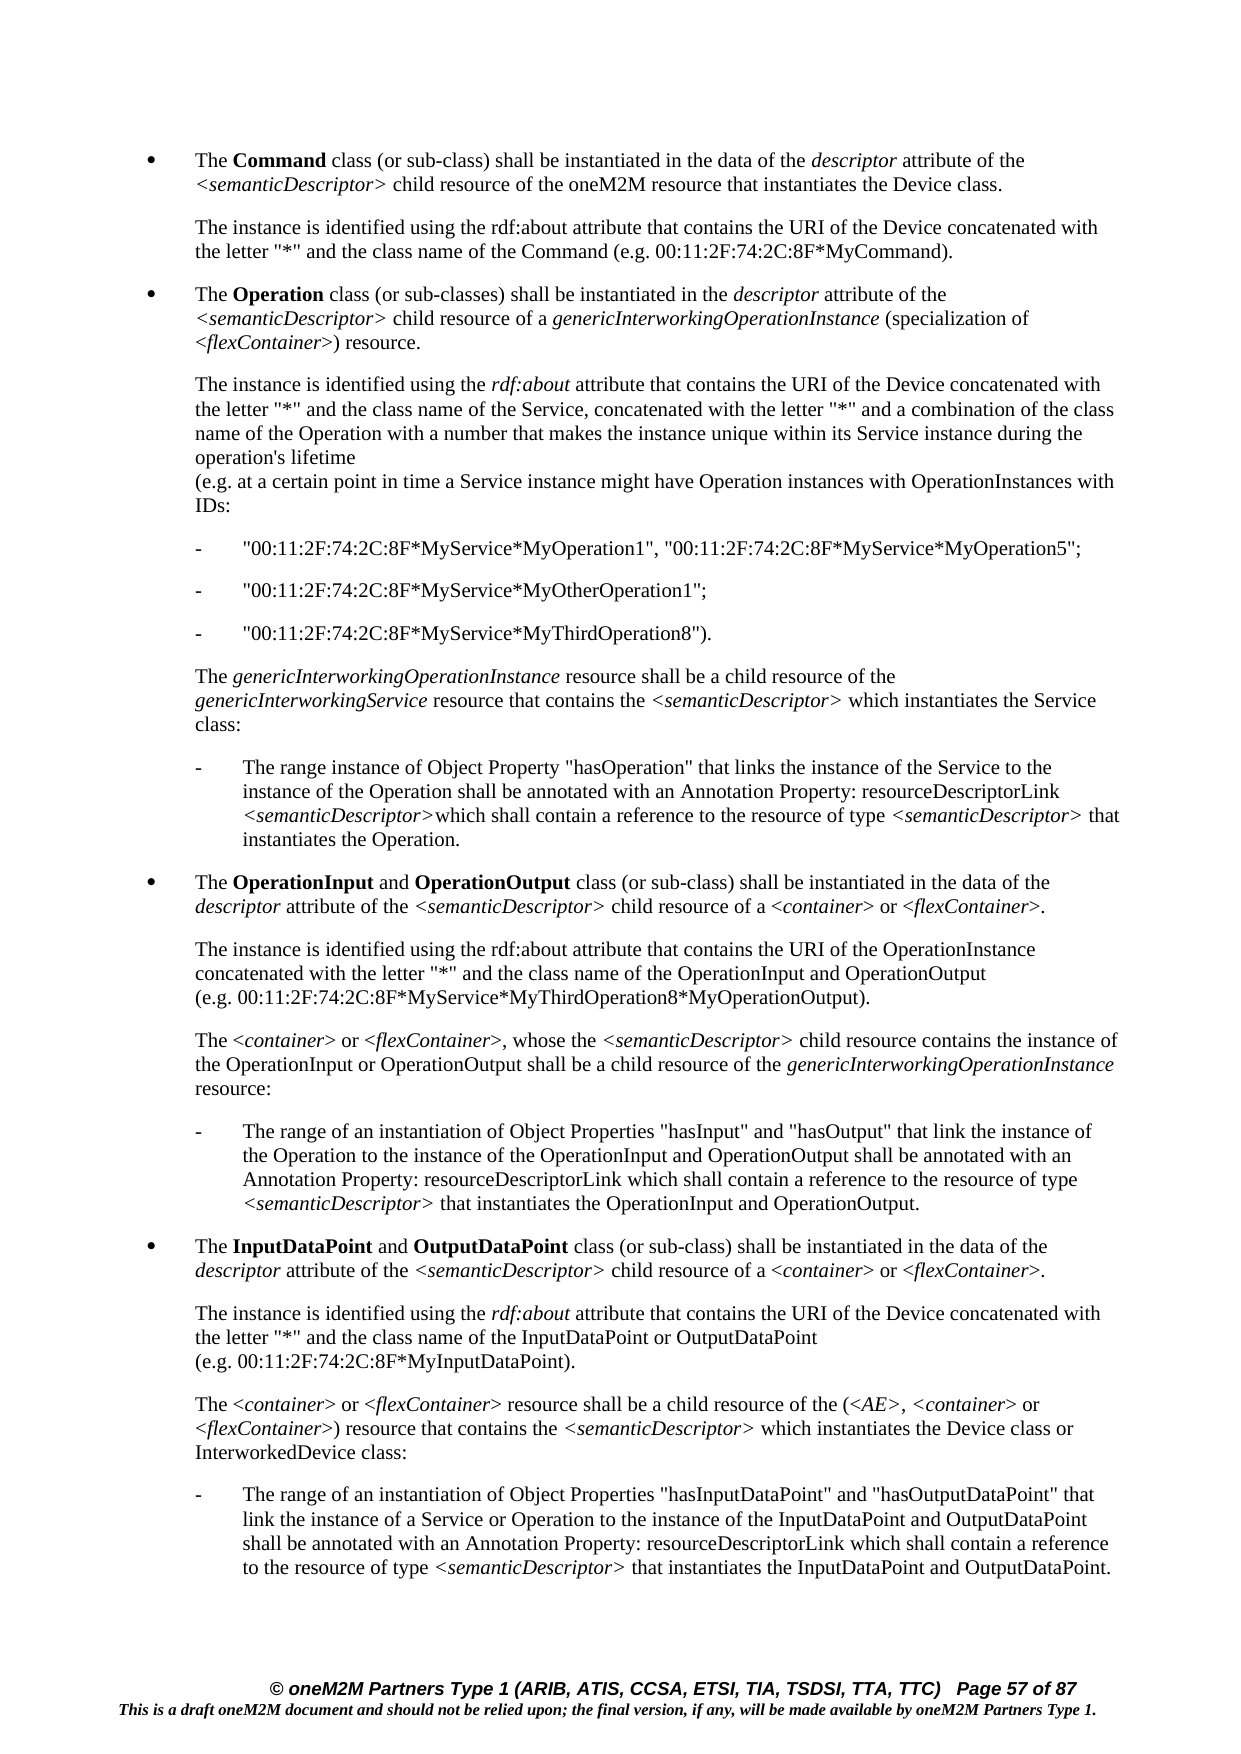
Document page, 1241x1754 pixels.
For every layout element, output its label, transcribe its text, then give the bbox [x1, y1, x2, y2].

text The Operation class (or sub-classes) shall be instantiated in the descriptor attribute of the <semanticDescriptor> child resource of a genericInterworkingOperationInstance (specialization of <flexContainer>) resource. [148, 281, 1122, 354]
text The InputDataPoint and OutputDataPoint class (or sub-class) shall be instantiated in the data of the descriptor attribute of the <semanticDescriptor> child resource of a <container> or <flexContainer>. [148, 1234, 1122, 1282]
text The instance is identified using the rdf:about attribute that contains the URI of the Device concatenated with the letter "*" and the class name of the InputDataPoint or OutputDataPoint (e.g. 00:11:2F:74:2C:8F*MyInputDataPoint). [148, 1301, 1122, 1373]
text The <container> or <flexContainer>, whose the <semanticDescriptor> child resource contains the instance of the OperationInput or OperationOutput shall be a child resource of the genericInterworkingOperationInstance resource: [148, 1028, 1122, 1100]
text The genericInterworkingOperationInstance resource shall be a child resource of the genericInterworkingService resource that contains the <semanticDescriptor> which instantiates the Service class: [148, 664, 1122, 736]
text The instance is identified using the rdf:about attribute that contains the URI of the OperationInstance concatenated with the letter "*" and the class name of the OperationInput and OperationOutput (e.g. 00:11:2F:74:2C:8F*MyService*MyThirdOperation8*MyOperationOutput). [148, 937, 1122, 1009]
text The range of an instantiation of Object Properties "hasInput" and "hasOutput" that link the instance of the Operation to the instance of the OperationInput and OperationOutput shall be annotated with an Annotation Property: resourceDescriptorLink which shall contain a reference to the resource of type <semanticDescriptor> that instantiates the OperationInput and OperationOutput. [195, 1119, 1122, 1215]
text "00:11:2F:74:2C:8F*MyService*MyThirdOperation8"). [195, 621, 1122, 645]
text "00:11:2F:74:2C:8F*MyService*MyOperation1", "00:11:2F:74:2C:8F*MyService*MyOperation5"; [195, 536, 1122, 559]
text The <container> or <flexContainer> resource shall be a child resource of the (<AE>, <container> or <flexContainer>) resource that contains the <semanticDescriptor> which instantiates the Device class or InterworkedDevice class: [148, 1391, 1122, 1464]
text "00:11:2F:74:2C:8F*MyService*MyOtherOperation1"; [195, 578, 1122, 602]
text The range instance of Object Property "hasOperation" that links the instance of the Service to the instance of the Operation shall be annotated with an Annotation Property: resourceDescriptorLink <semanticDescriptor>which shall contain a reference to the resource of type <semanticDescriptor> that instantiates the Operation. [195, 755, 1122, 851]
text The Command class (or sub-class) shall be instantiated in the data of the descriptor attribute of the <semanticDescriptor> child resource of the oneM2M resource that instantiates the Device class. [148, 148, 1122, 196]
text The range of an instantiation of Object Properties "hasInputDataPoint" and "hasOutputDataPoint" that link the instance of a Service or Operation to the instance of the InputDataPoint and OutputDataPoint shall be annotated with an Annotation Property: resourceDescriptorLink which shall contain a reference to the resource of type <semanticDescriptor> that instantiates the InputDataPoint and OutputDataPoint. [195, 1482, 1122, 1579]
text The OperationInput and OperationOutput class (or sub-class) shall be instantiated in the data of the descriptor attribute of the <semanticDescriptor> child resource of a <container> or <flexContainer>. [148, 870, 1122, 918]
text The instance is identified using the rdf:about attribute that contains the URI of the Device concatenated with the letter "*" and the class name of the Command (e.g. 00:11:2F:74:2C:8F*MyCommand). [148, 214, 1122, 263]
text The instance is identified using the rdf:about attribute that contains the URI of the Device concatenated with the letter "*" and the class name of the Service, concatenated with the letter "*" and a combination of the class name of the Operation with a number that makes the instance unique within its Service instance during the operation's lifetime (e.g. at a certain point in time a Service instance might have Operation instances with OperationInstances with IDs: [148, 372, 1122, 517]
